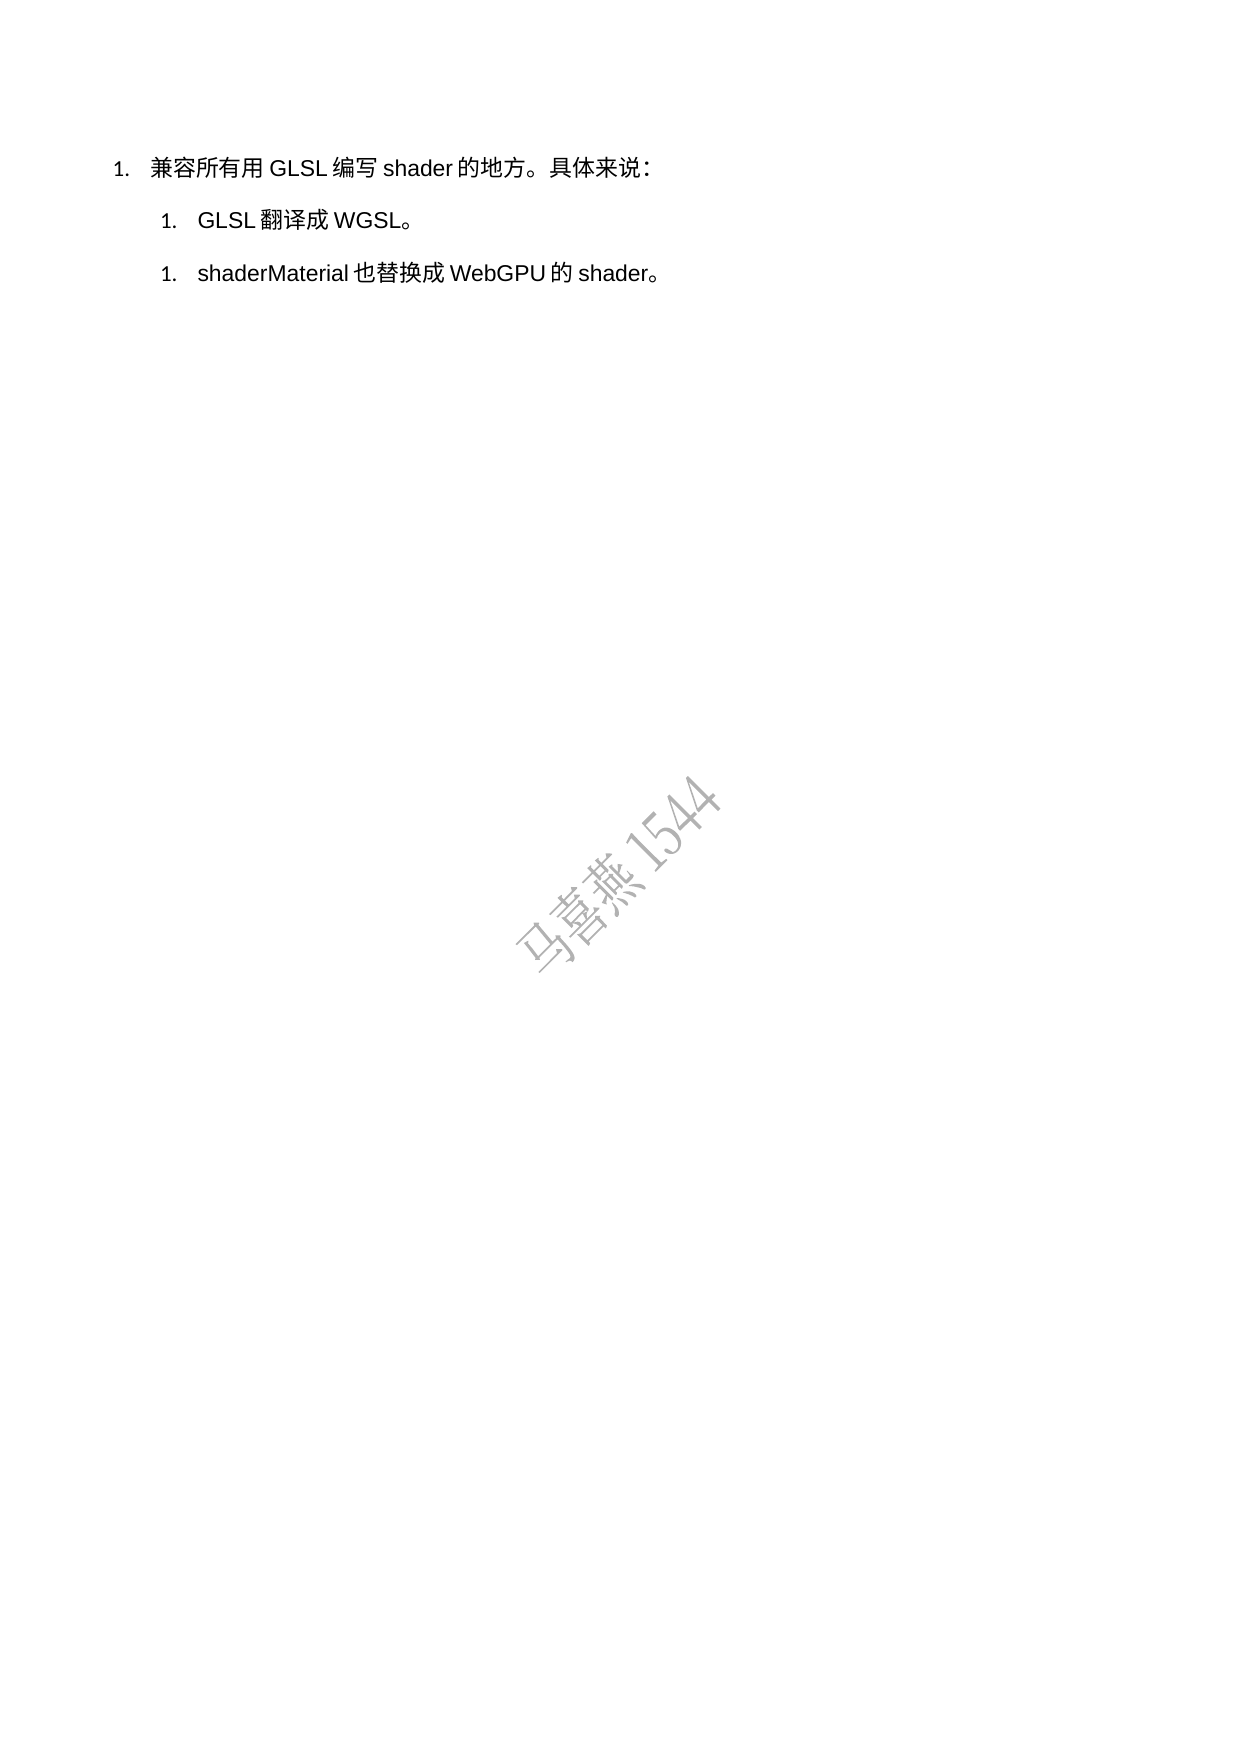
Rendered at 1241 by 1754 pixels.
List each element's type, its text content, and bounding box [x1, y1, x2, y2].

list GLSL翻译成WGSL。 [160, 202, 1090, 236]
list shaderMaterial也替换成WebGPU的shader。 [160, 254, 1090, 288]
list 兼容所有用GLSL编写shader的地方。具体来说： [112, 150, 1090, 183]
